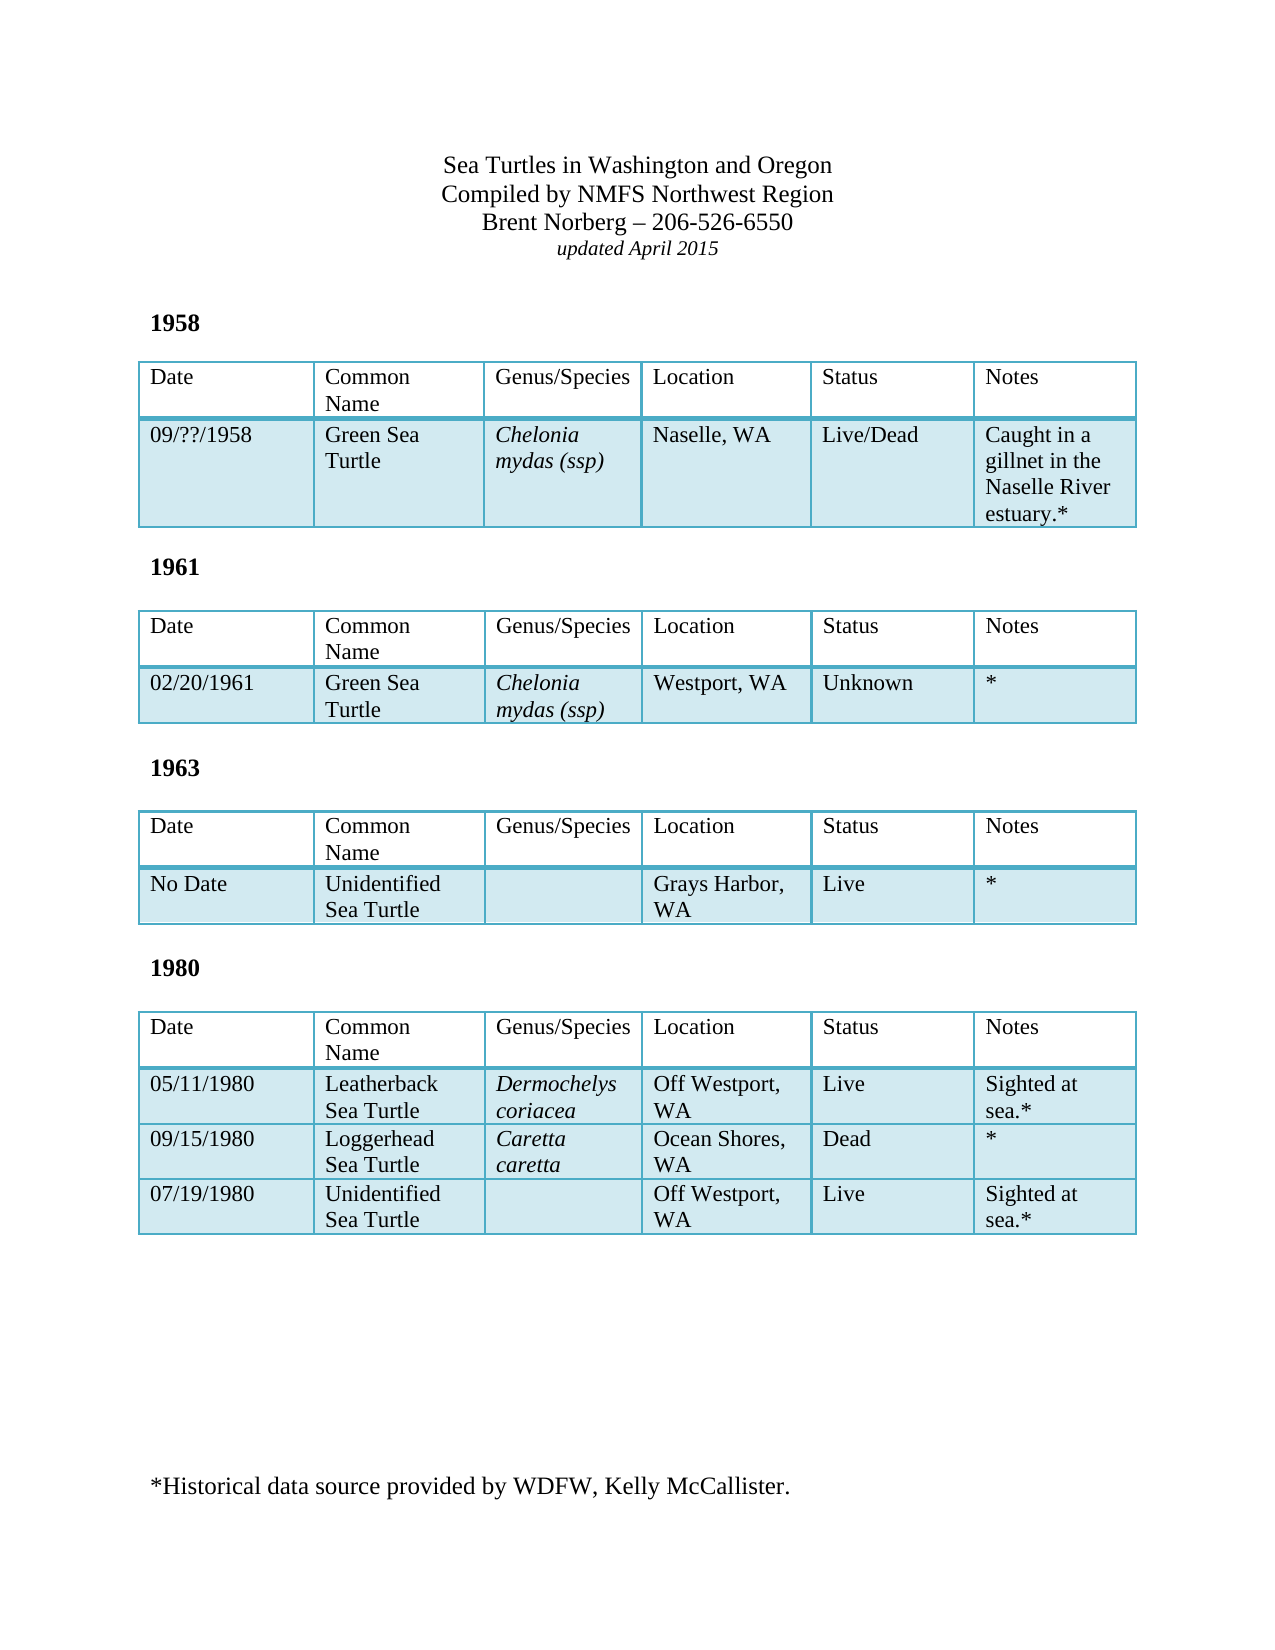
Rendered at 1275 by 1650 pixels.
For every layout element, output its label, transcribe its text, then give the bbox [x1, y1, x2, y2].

table_cell 02/20/1961 [140, 669, 313, 722]
text 1980 [150, 953, 1125, 982]
table_header Location [643, 813, 810, 865]
text Brent Norberg – 206-526-6550 [150, 207, 1125, 236]
table_cell Chelonia mydas (ssp) [485, 421, 640, 526]
table_cell Live [813, 1180, 973, 1233]
table_header Status [813, 612, 973, 664]
table_header Notes [975, 813, 1135, 865]
table_cell Ocean Shores, WA [643, 1125, 810, 1178]
text 1958 [150, 308, 1125, 337]
table_cell Off Westport, WA [643, 1180, 810, 1233]
table_header Location [643, 363, 810, 416]
table_cell * [975, 1125, 1135, 1178]
text Sea Turtles in Washington and Oregon [150, 150, 1125, 179]
text 1961 [150, 552, 1125, 581]
table_cell Caretta caretta [486, 1125, 641, 1178]
table_cell Live/Dead [812, 421, 973, 526]
table_cell Unidentified Sea Turtle [315, 1180, 484, 1233]
table_cell 05/11/1980 [140, 1070, 313, 1123]
table_header Common Name [315, 813, 484, 865]
table_cell * [975, 870, 1135, 922]
table_header Status [813, 813, 973, 865]
table_cell Green Sea Turtle [315, 421, 483, 526]
table_header Status [813, 1013, 973, 1066]
table_cell Sighted at sea.* [975, 1180, 1135, 1233]
table_cell Dead [813, 1125, 973, 1178]
table_cell Sighted at sea.* [975, 1070, 1135, 1123]
text Compiled by NMFS Northwest Region [150, 179, 1125, 207]
table_cell 07/19/1980 [140, 1180, 313, 1233]
table_cell Dermochelys coriacea [486, 1070, 641, 1123]
table_cell Live [813, 1070, 973, 1123]
table_cell Live [813, 870, 973, 922]
table_cell [486, 870, 641, 922]
table_header Date [140, 363, 313, 416]
table_cell Westport, WA [643, 669, 810, 722]
table_cell 09/??/1958 [140, 421, 313, 526]
text 1963 [150, 753, 1125, 782]
table_header Common Name [315, 363, 483, 416]
table_cell Unidentified Sea Turtle [315, 870, 484, 922]
table_cell [486, 1180, 641, 1233]
table_header Date [140, 1013, 313, 1066]
table_cell Grays Harbor, WA [643, 870, 810, 922]
table_header Genus/Species [486, 1013, 641, 1066]
table_header Status [812, 363, 973, 416]
table_header Genus/Species [485, 363, 640, 416]
table_header Notes [975, 363, 1135, 416]
table_cell Leatherback Sea Turtle [315, 1070, 484, 1123]
table_header Genus/Species [486, 813, 641, 865]
table_header Date [140, 612, 313, 664]
table_header Notes [975, 1013, 1135, 1066]
table_header Genus/Species [486, 612, 641, 664]
table_header Location [643, 612, 810, 664]
table_cell 09/15/1980 [140, 1125, 313, 1178]
table_cell Unknown [813, 669, 973, 722]
table_cell Off Westport, WA [643, 1070, 810, 1123]
table_cell Green Sea Turtle [315, 669, 484, 722]
table_header Location [643, 1013, 810, 1066]
table_cell * [975, 669, 1135, 722]
table_cell Loggerhead Sea Turtle [315, 1125, 484, 1178]
table_cell Caught in a gillnet in the Naselle River estuary.* [975, 421, 1135, 526]
table_cell Naselle, WA [643, 421, 810, 526]
table_header Date [140, 813, 313, 865]
text updated April 2015 [150, 236, 1125, 260]
table_header Notes [975, 612, 1135, 664]
table_cell Chelonia mydas (ssp) [486, 669, 641, 722]
table_header Common Name [315, 1013, 484, 1066]
table_cell No Date [140, 870, 313, 922]
table_header Common Name [315, 612, 484, 664]
